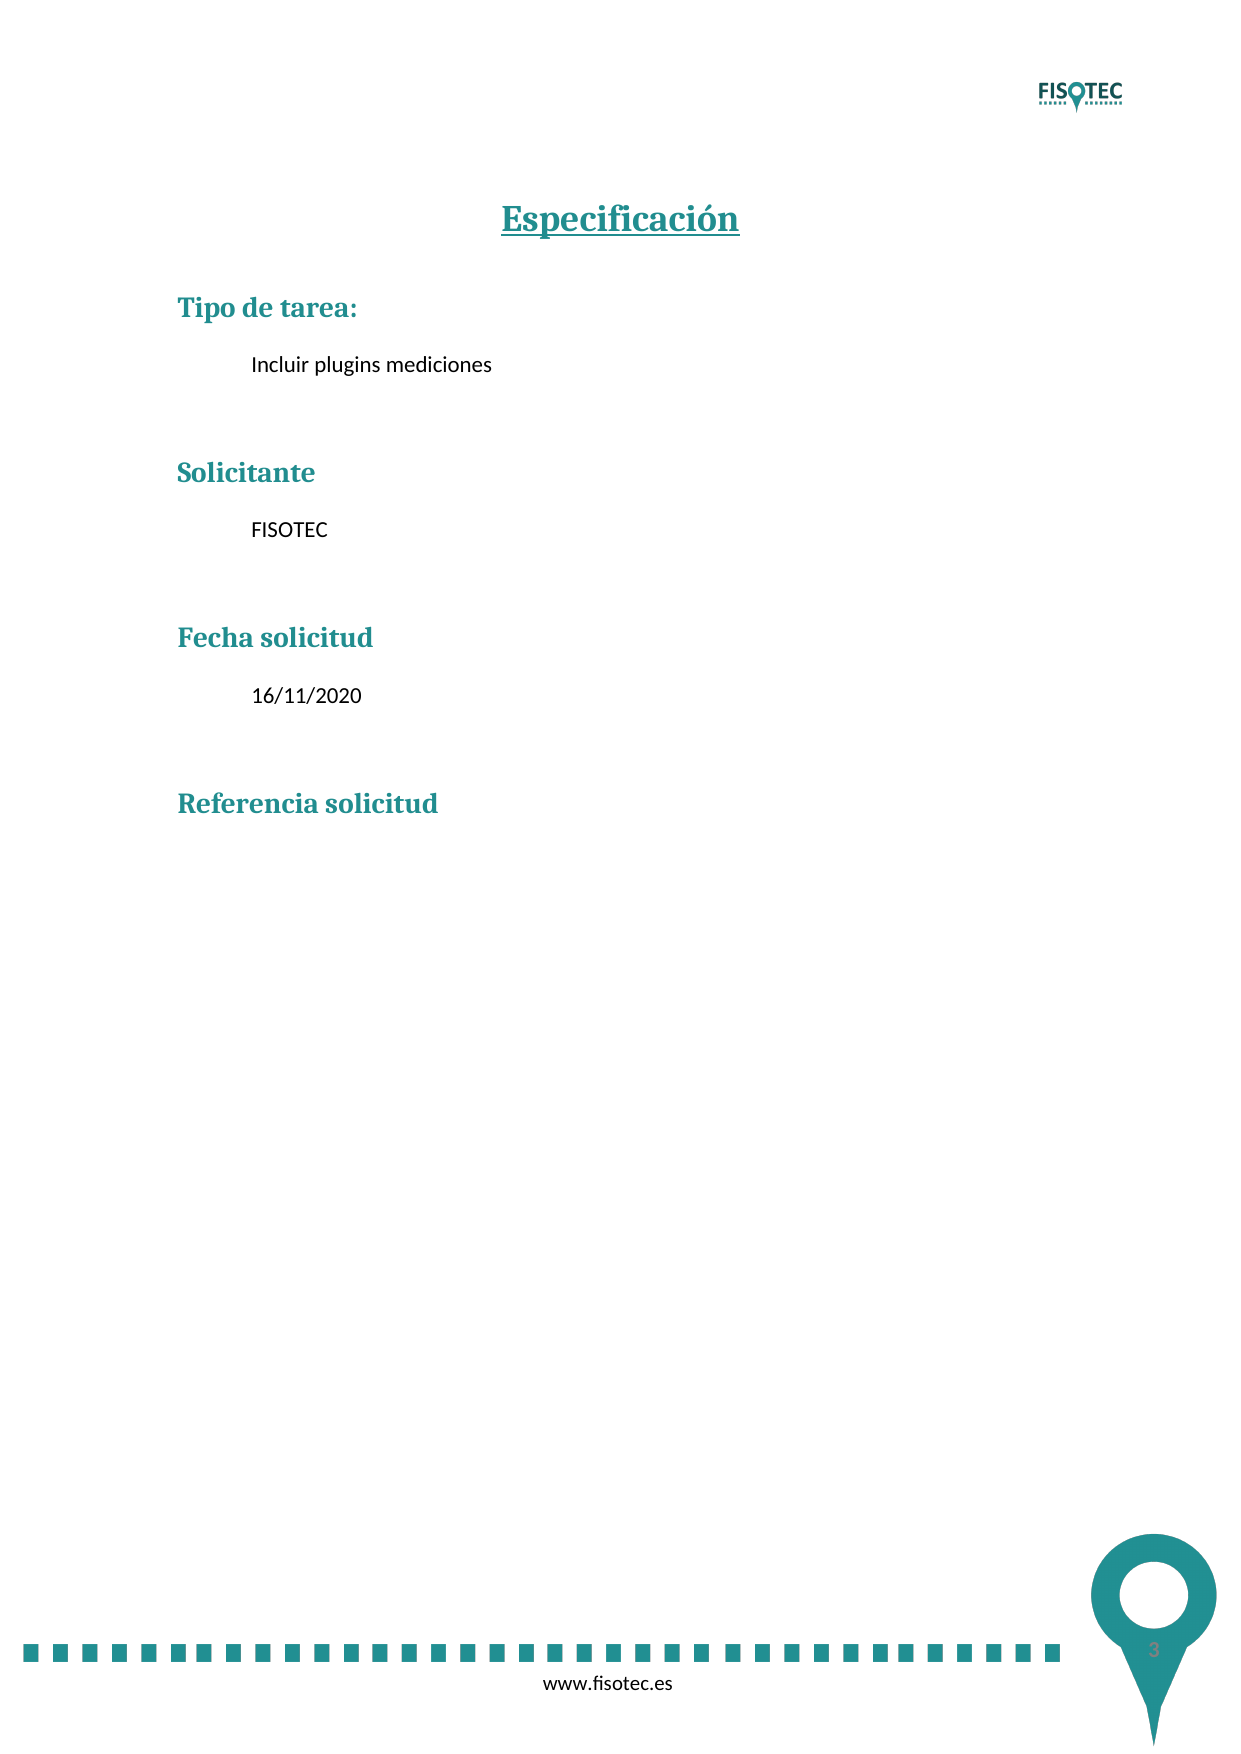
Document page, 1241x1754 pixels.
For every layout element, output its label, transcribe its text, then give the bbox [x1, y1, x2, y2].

subtitle Especificación [177, 198, 1063, 241]
text 16/11/2020 [177, 681, 1063, 709]
subtitle Fecha solicitud [177, 622, 1063, 655]
subtitle Referencia solicitud [177, 787, 1063, 821]
text Incluir plugins mediciones [177, 350, 1063, 378]
picture [17, 1644, 716, 1662]
picture [1084, 1526, 1224, 1754]
subtitle Tipo de tarea: [177, 291, 1063, 324]
picture [1038, 73, 1124, 116]
subtitle Solicitante [177, 456, 1063, 490]
picture [718, 1644, 1067, 1662]
text FISOTEC [177, 516, 1063, 543]
